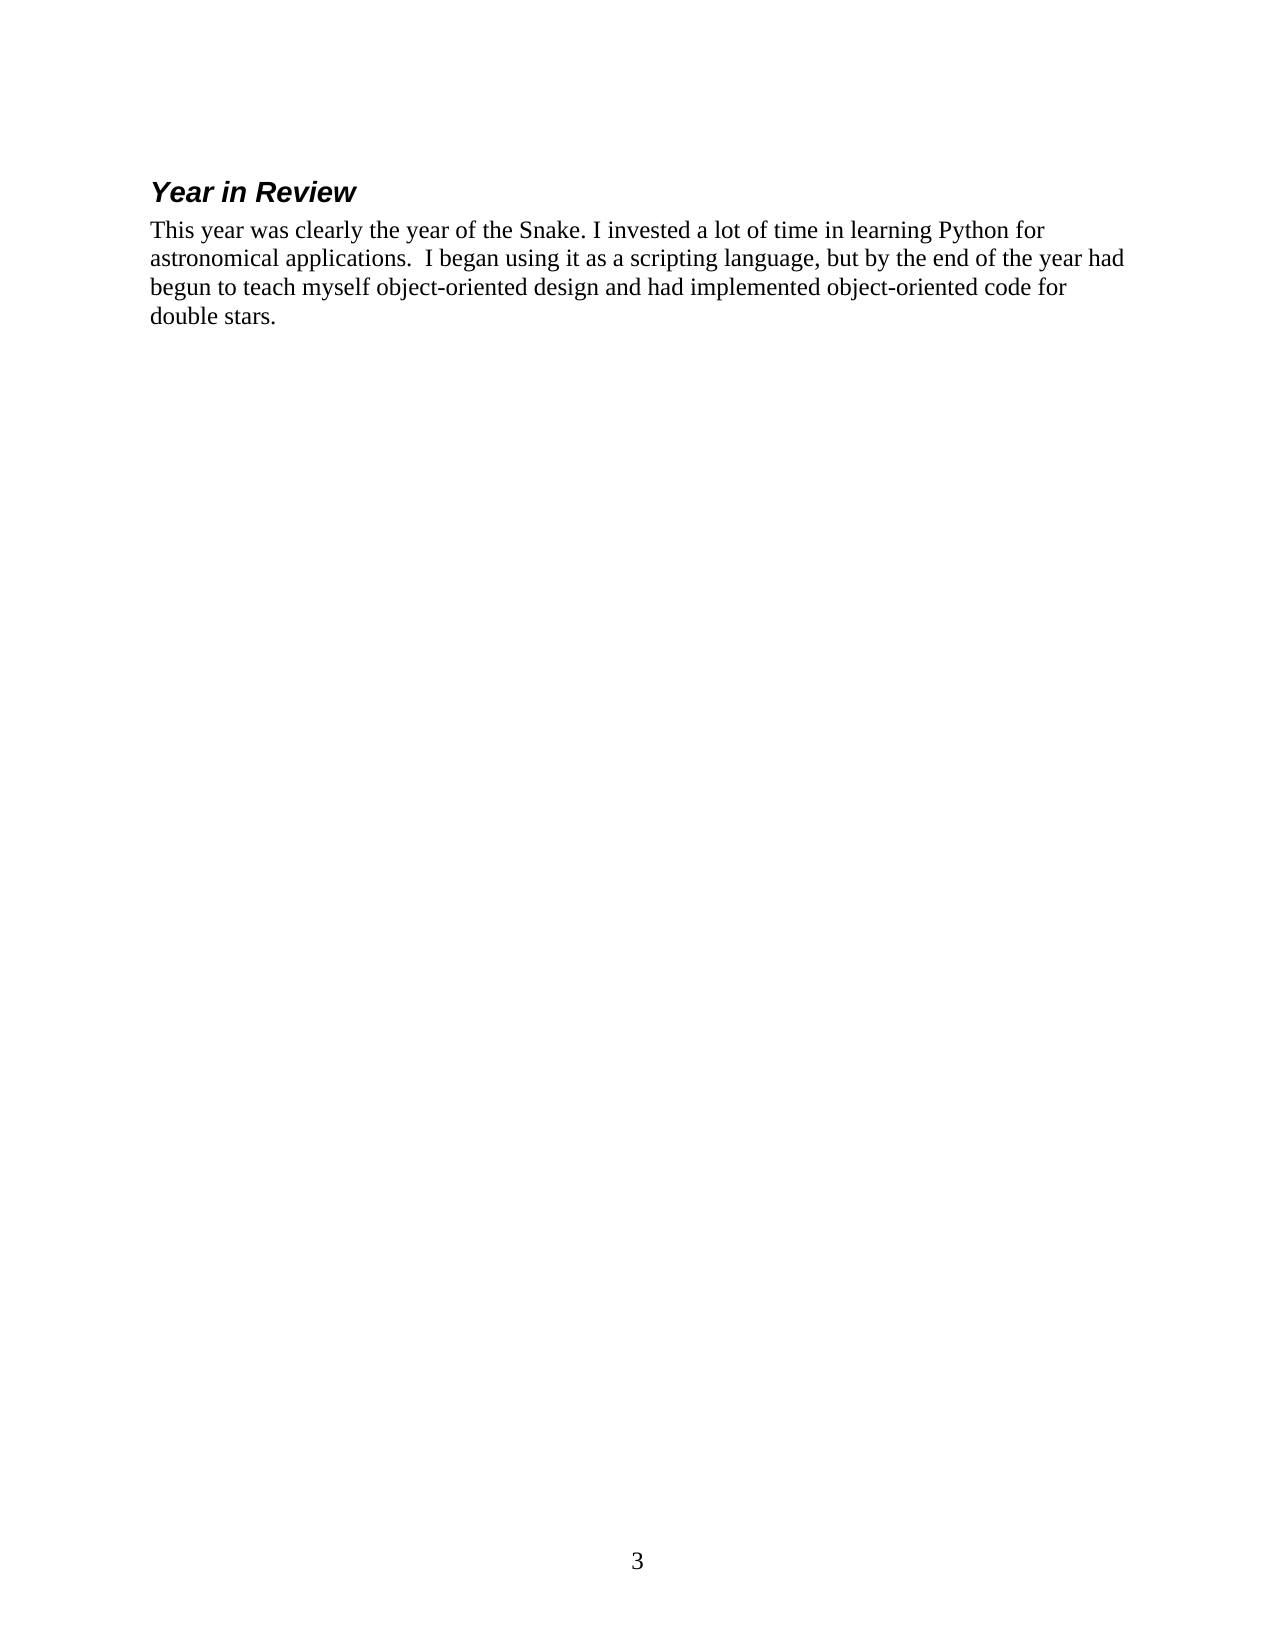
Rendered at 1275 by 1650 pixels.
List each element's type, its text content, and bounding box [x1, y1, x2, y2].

text This year was clearly the year of the Snake. I invested a lot of time in learning Python for astronomical applications. I began using it as a scripting language, but by the end of the year had begun to teach myself object-oriented design and had implemented object-oriented code for double stars. [150, 215, 1125, 330]
subtitle Year in Review [150, 175, 1125, 208]
